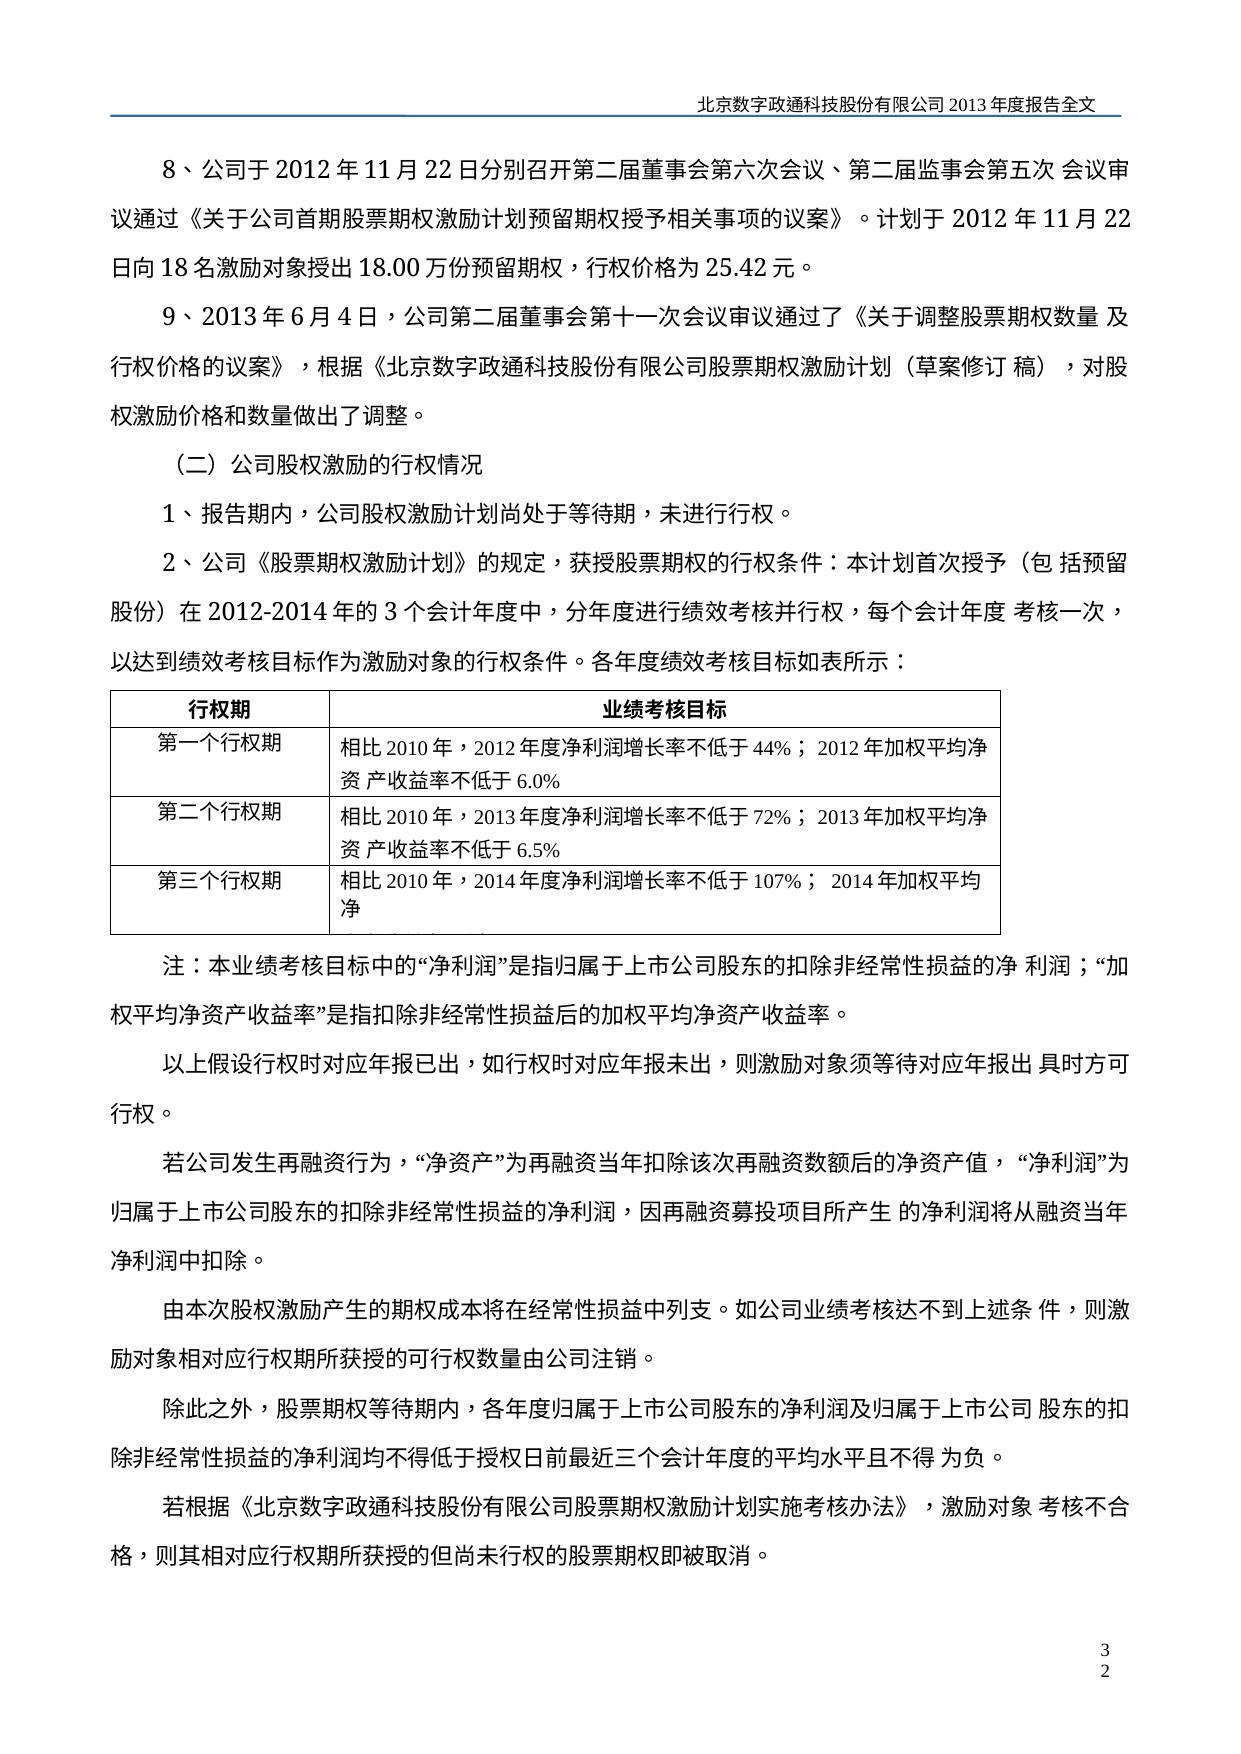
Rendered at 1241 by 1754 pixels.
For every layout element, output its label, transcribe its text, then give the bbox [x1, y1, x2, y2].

text （二）公司股权激励的行权情况 [110, 434, 1131, 483]
table_header 业绩考核目标 [330, 691, 1000, 727]
text 除此之外，股票期权等待期内，各年度归属于上市公司股东的净利润及归属于上市公司 股东的扣除非经常性损益的净利润均不得低于授权日前最近三个会计年度的平均水平且不得 为负。 [110, 1378, 1131, 1476]
table_cell 第三个行权期 [111, 866, 329, 934]
table_cell 第一个行权期 [111, 728, 329, 796]
table_cell 相比2010年，2013年度净利润增长率不低于72%； 2013年加权平均净资 产收益率不低于6.5% [330, 797, 1000, 865]
text 以上假设行权时对应年报已出，如行权时对应年报未出，则激励对象须等待对应年报出 具时方可行权。 [110, 1034, 1131, 1132]
text 2、 公司《股票期权激励计划》的规定，获授股票期权的行权条件：本计划首次授予（包 括预留股份）在2012-2014年的3个会计年度中，分年度进行绩效考核并行权，每个会计年度 考核一次，以达到绩效考核目标作为激励对象的行权条件。各年度绩效考核目标如表所示： [110, 532, 1131, 680]
table_cell 第二个行权期 [111, 797, 329, 865]
table_cell 相比2010年，2014年度净利润增长率不低于107%； 2014年加权平均净 资产收益率不低于7.0% [330, 866, 1000, 934]
text 9、 2013年6月4日，公司第二届董事会第十一次会议审议通过了《关于调整股票期权数量 及行权价格的议案》，根据《北京数字政通科技股份有限公司股票期权激励计划（草案修订 稿），对股权激励价格和数量做出了调整。 [110, 287, 1131, 434]
text 由本次股权激励产生的期权成本将在经常性损益中列支。如公司业绩考核达不到上述条 件，则激励对象相对应行权期所获授的可行权数量由公司注销。 [110, 1279, 1131, 1378]
text 若公司发生再融资行为，“净资产”为再融资当年扣除该次再融资数额后的净资产值， “净利润”为归属于上市公司股东的扣除非经常性损益的净利润，因再融资募投项目所产生 的净利润将从融资当年净利润中扣除。 [110, 1132, 1131, 1279]
table_header 行权期 [111, 691, 329, 727]
text 注：本业绩考核目标中的“净利润”是指归属于上市公司股东的扣除非经常性损益的净 利润；“加权平均净资产收益率”是指扣除非经常性损益后的加权平均净资产收益率。 [110, 935, 1131, 1034]
table_cell 相比2010年，2012年度净利润增长率不低于44%； 2012年加权平均净资 产收益率不低于6.0% [330, 728, 1000, 796]
text 1、 报告期内，公司股权激励计划尚处于等待期，未进行行权。 [110, 483, 1131, 532]
text 若根据《北京数字政通科技股份有限公司股票期权激励计划实施考核办法》，激励对象 考核不合格，则其相对应行权期所获授的但尚未行权的股票期权即被取消。 [110, 1476, 1131, 1574]
text 8、 公司于2012年11月22日分别召开第二届董事会第六次会议、第二届监事会第五次 会议审议通过《关于公司首期股票期权激励计划预留期权授予相关事项的议案》。计划于2012 年11月22日向18名激励对象授出18.00万份预留期权，行权价格为25.42元。 [110, 139, 1131, 287]
